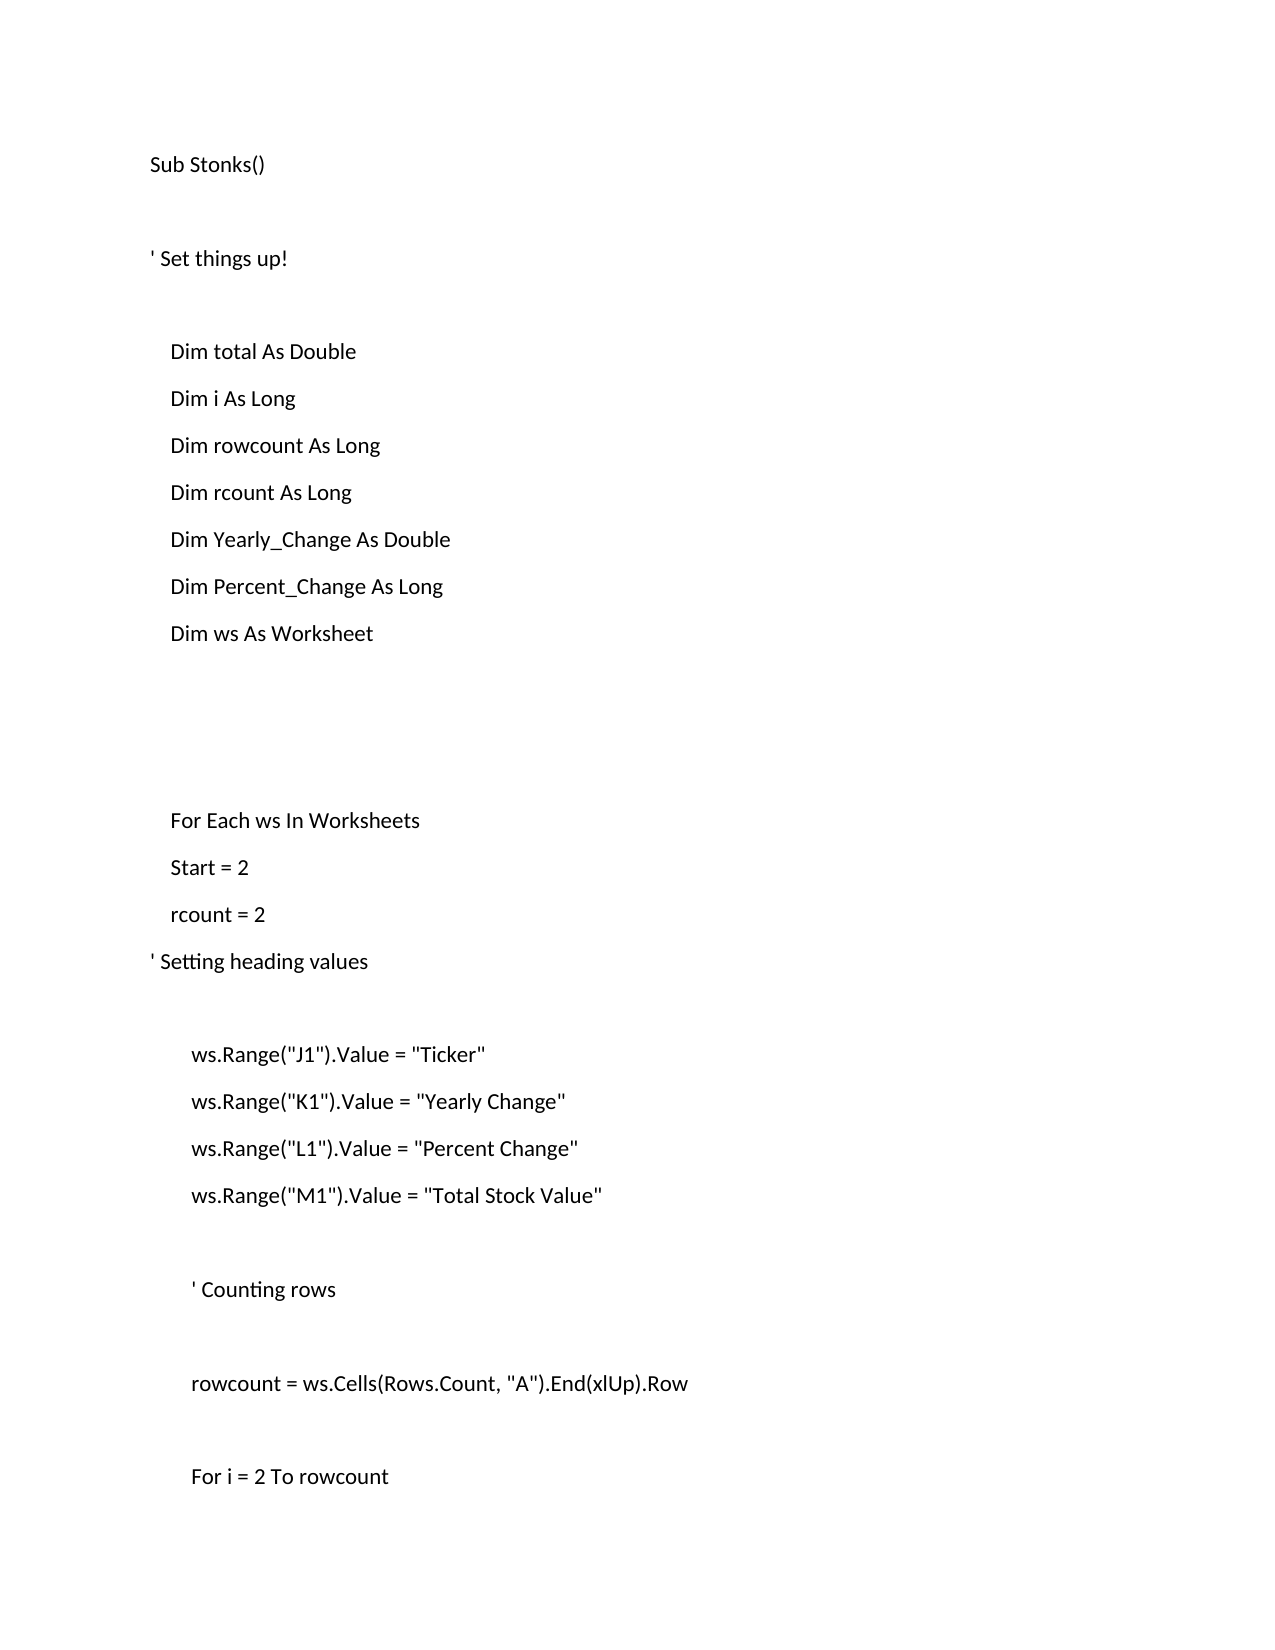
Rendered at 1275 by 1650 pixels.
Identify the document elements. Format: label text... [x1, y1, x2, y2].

text ws.Range("J1").Value = "Ticker" [150, 1041, 1125, 1069]
text ' Counting rows [150, 1275, 1125, 1303]
text Dim rowcount As Long [150, 431, 1125, 459]
text rcount = 2 [150, 900, 1125, 928]
text ws.Range("L1").Value = "Percent Change" [150, 1134, 1125, 1162]
text Dim rcount As Long [150, 478, 1125, 506]
text rowcount = ws.Cells(Rows.Count, "A").End(xlUp).Row [150, 1369, 1125, 1397]
text Dim total As Double [150, 337, 1125, 366]
text Sub Stonks() [150, 150, 1125, 178]
text Dim Yearly_Change As Double [150, 525, 1125, 553]
text ws.Range("K1").Value = "Yearly Change" [150, 1087, 1125, 1116]
text Dim ws As Worksheet [150, 619, 1125, 647]
text Dim i As Long [150, 384, 1125, 412]
text ' Set things up! [150, 244, 1125, 272]
text Dim Percent_Change As Long [150, 572, 1125, 600]
text ' Setting heading values [150, 947, 1125, 975]
text For i = 2 To rowcount [150, 1462, 1125, 1491]
text ws.Range("M1").Value = "Total Stock Value" [150, 1181, 1125, 1209]
text For Each ws In Worksheets [150, 806, 1125, 834]
text Start = 2 [150, 853, 1125, 881]
